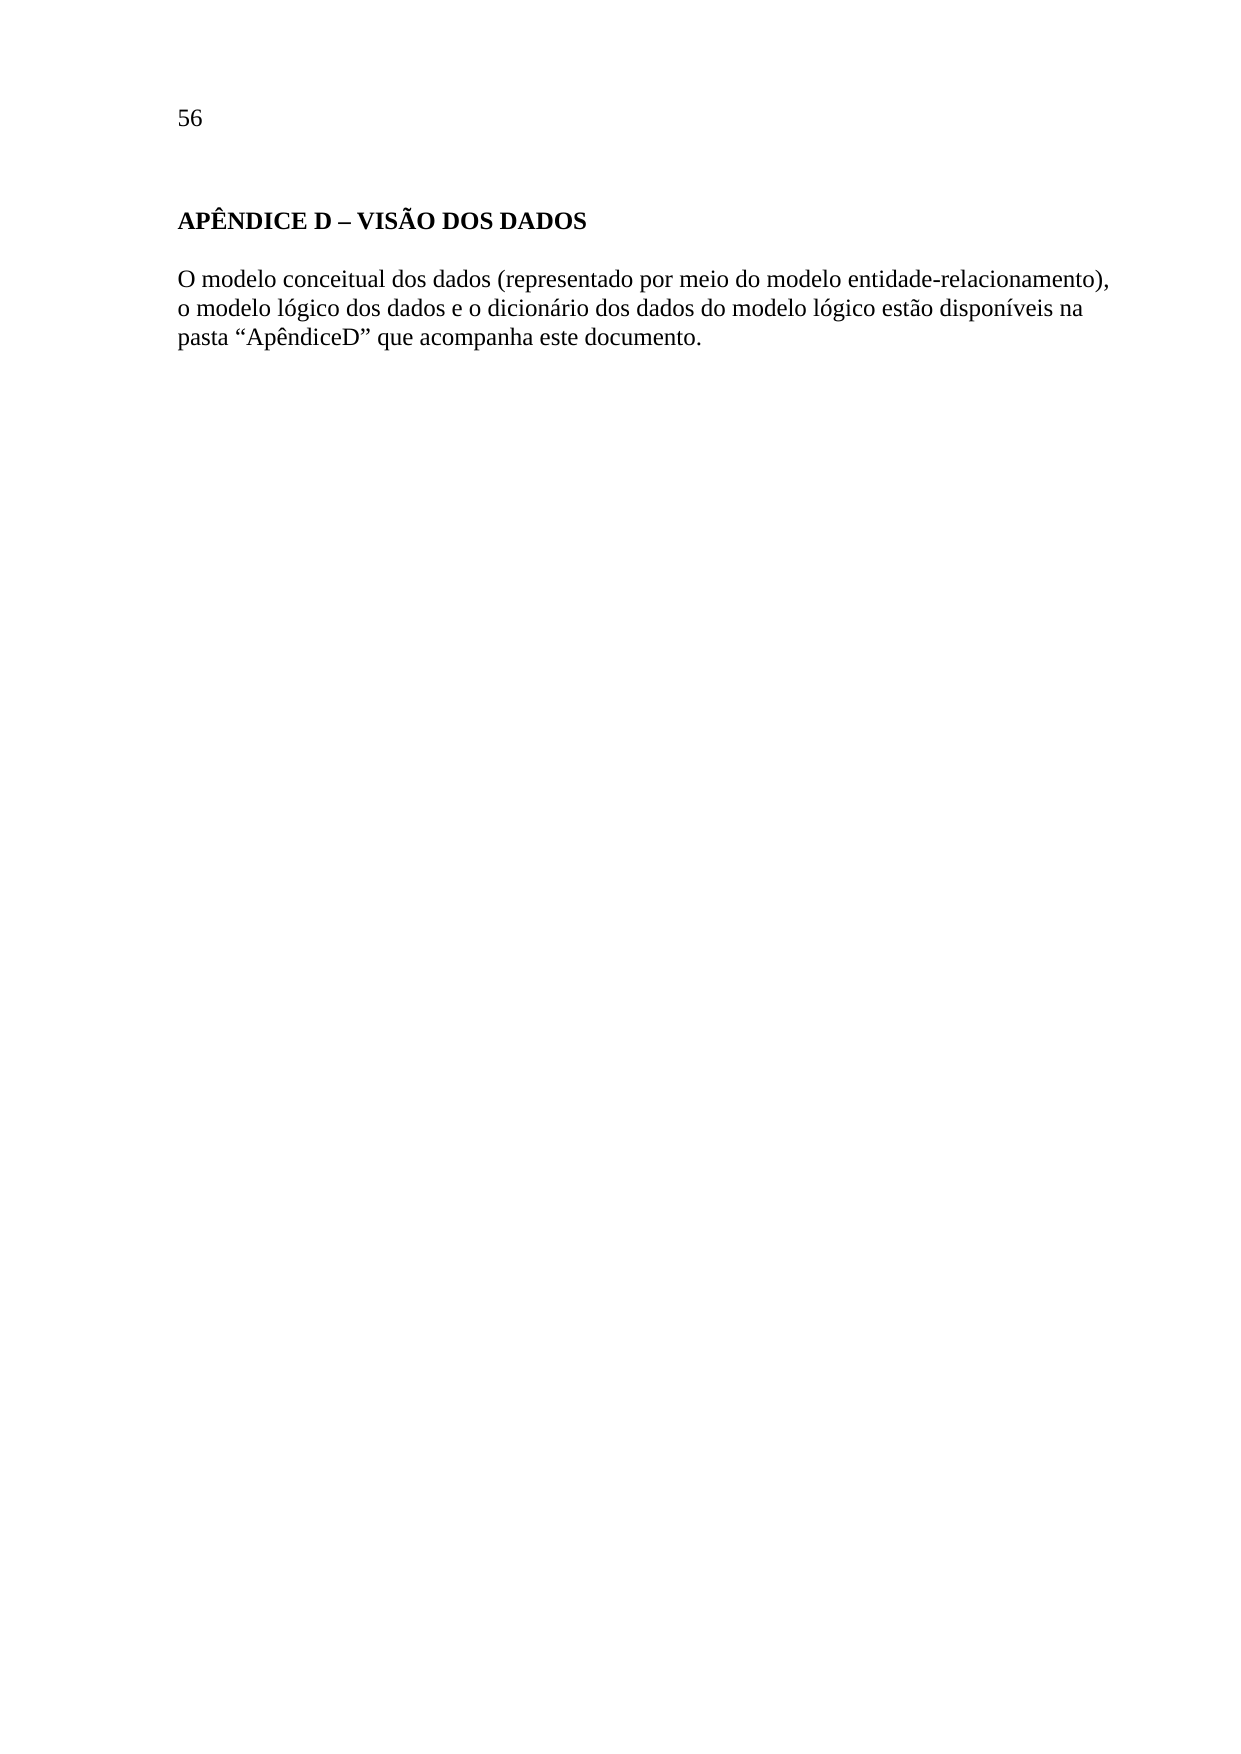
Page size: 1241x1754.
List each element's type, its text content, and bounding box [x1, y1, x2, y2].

subtitle APÊNDICE D – VISÃO DOS DADOS [177, 206, 1122, 235]
text O modelo conceitual dos dados (representado por meio do modelo entidade-relacionamento), o modelo lógico dos dados e o dicionário dos dados do modelo lógico estão disponíveis na pasta “ApêndiceD” que acompanha este documento. [177, 264, 1122, 351]
